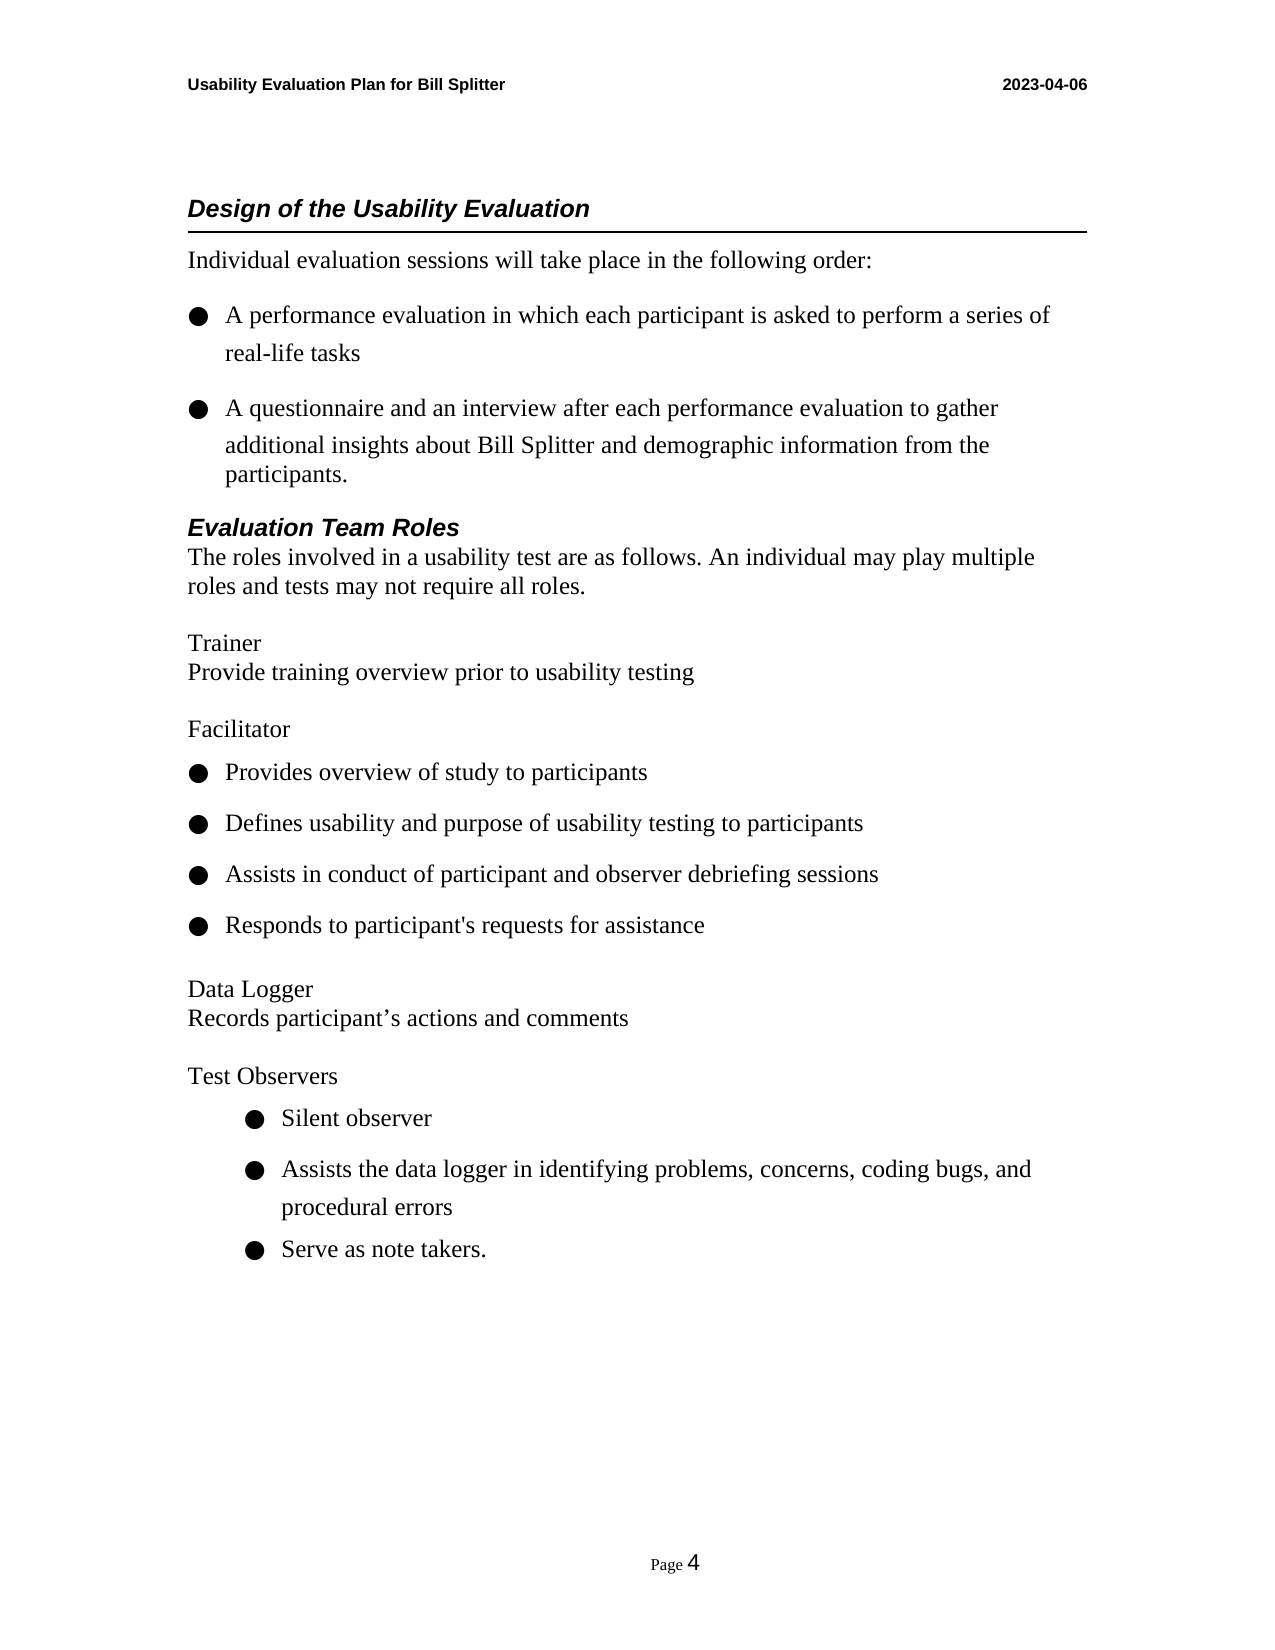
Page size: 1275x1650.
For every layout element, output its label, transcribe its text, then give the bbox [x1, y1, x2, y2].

list Defines usability and purpose of usability testing to participants [187, 794, 1087, 846]
list Serve as note takers. [244, 1221, 1087, 1272]
text Facilitator [187, 714, 1087, 743]
text Records participant’s actions and comments [187, 1003, 1087, 1032]
text Provide training overview prior to usability testing [187, 657, 1087, 686]
list Silent observer [244, 1089, 1087, 1141]
subtitle Design of the Usability Evaluation [187, 187, 1087, 233]
list A performance evaluation in which each participant is asked to perform a series of real-life tasks [187, 287, 1087, 367]
text Data Logger [187, 974, 1087, 1003]
list Responds to participant's requests for assistance [187, 897, 1087, 948]
list Assists in conduct of participant and observer debriefing sessions [187, 846, 1087, 897]
list A questionnaire and an interview after each performance evaluation to gather additional insights about Bill Splitter and demographic information from the participants. [187, 379, 1087, 488]
subtitle Evaluation Team Roles [187, 513, 1087, 542]
text Individual evaluation sessions will take place in the following order: [187, 245, 1087, 274]
list Assists the data logger in identifying problems, concerns, coding bugs, and procedural errors [244, 1141, 1087, 1221]
text Trainer [187, 628, 1087, 657]
text The roles involved in a usability test are as follows. An individual may play multiple roles and tests may not require all roles. [187, 542, 1087, 599]
text Test Observers [187, 1061, 1087, 1089]
list Provides overview of study to participants [187, 743, 1087, 794]
